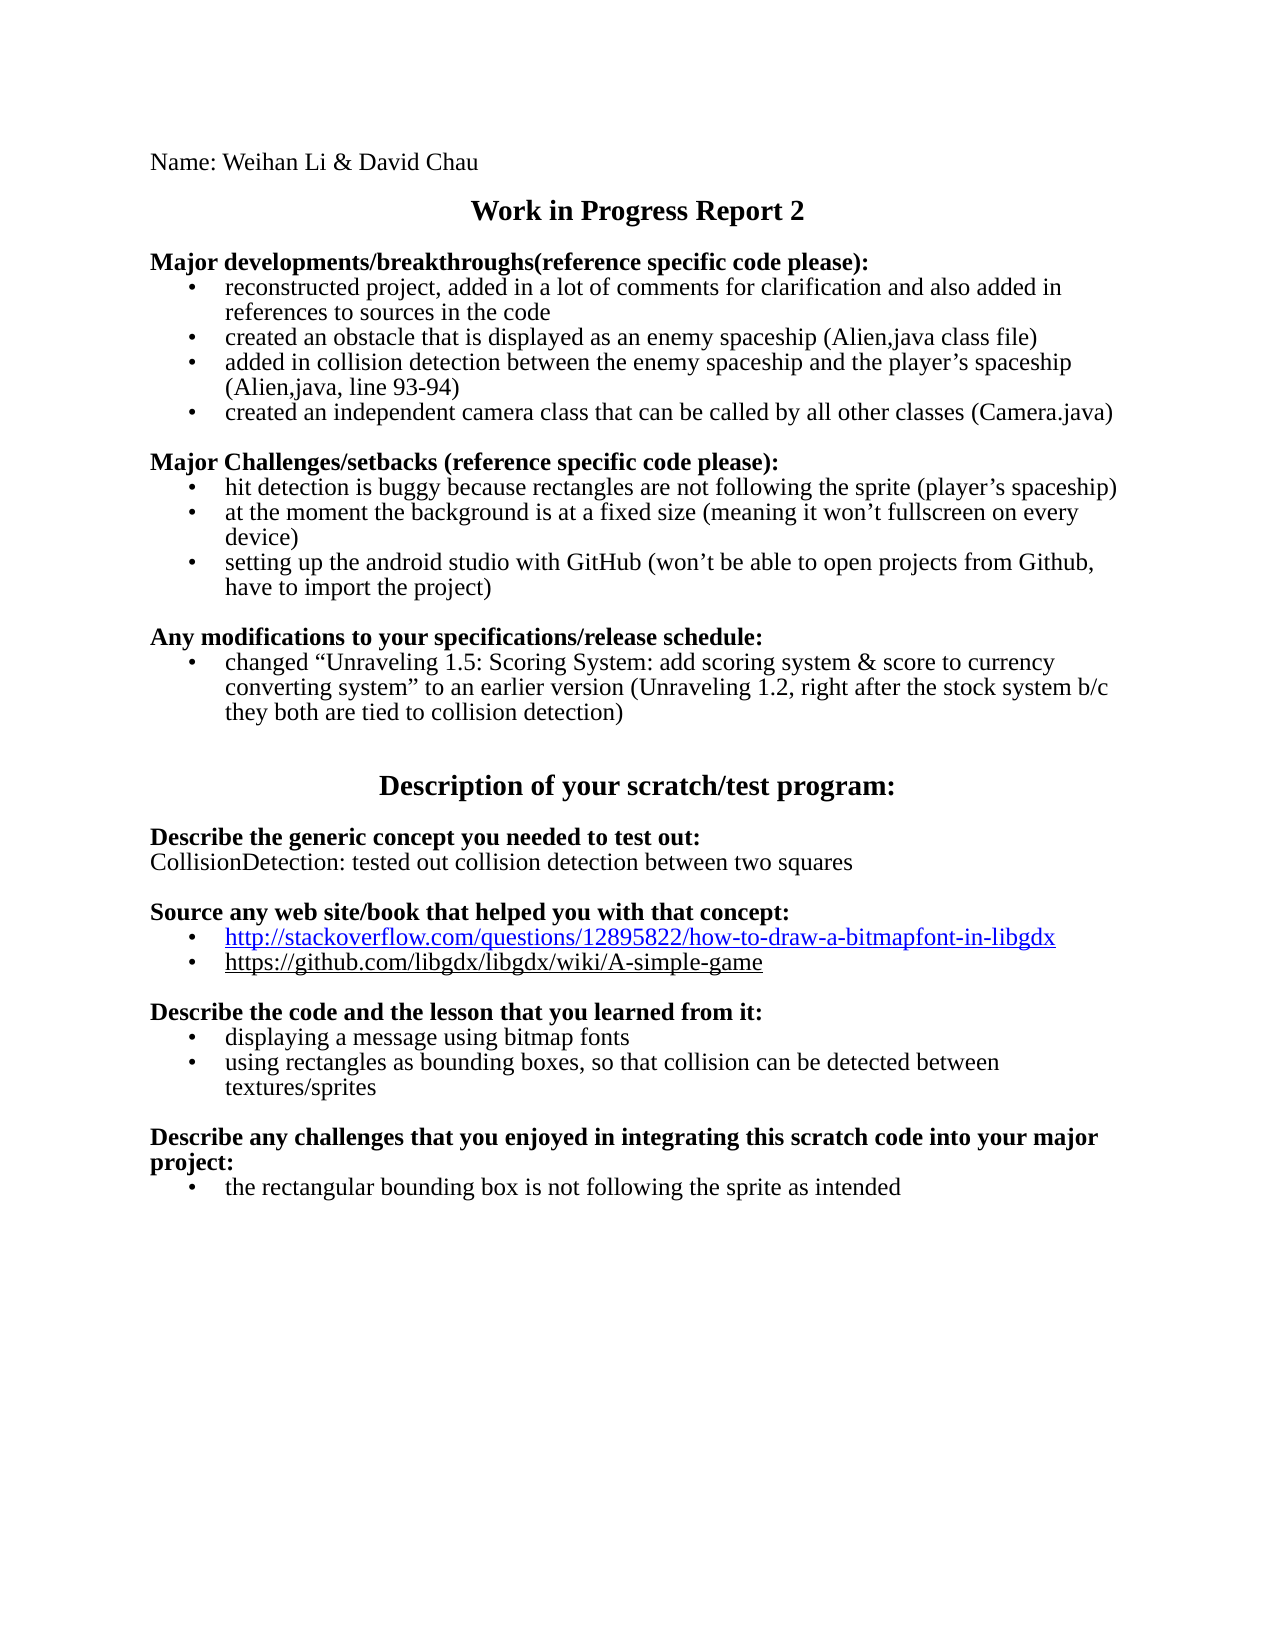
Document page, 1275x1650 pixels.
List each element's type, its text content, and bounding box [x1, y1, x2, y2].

text Major developments/breakthroughs(reference specific code please): [150, 250, 1125, 275]
text Work in Progress Report 2 [150, 200, 1125, 225]
text Name: Weihan Li & David Chau [150, 150, 1125, 175]
text CollisionDetection: tested out collision detection between two squares [150, 850, 1125, 875]
text Describe the generic concept you needed to test out: [150, 825, 1125, 850]
list reconstructed project, added in a lot of comments for clarification and also added in references to sources in the code [188, 275, 1125, 325]
list using rectangles as bounding boxes, so that collision can be detected between textures/sprites [188, 1050, 1125, 1100]
text Major Challenges/setbacks (reference specific code please): [150, 450, 1125, 475]
list the rectangular bounding box is not following the sprite as intended [188, 1175, 1125, 1200]
list setting up the android studio with GitHub (won’t be able to open projects from Github, have to import the project) [188, 550, 1125, 600]
text Describe the code and the lesson that you learned from it: [150, 1000, 1125, 1025]
list displaying a message using bitmap fonts [188, 1025, 1125, 1050]
list at the moment the background is at a fixed size (meaning it won’t fullscreen on every device) [188, 500, 1125, 550]
list changed “Unraveling 1.5: Scoring System: add scoring system & score to currency converting system” to an earlier version (Unraveling 1.2, right after the stock system b/c they both are tied to collision detection) [188, 650, 1125, 725]
text Any modifications to your specifications/release schedule: [150, 625, 1125, 650]
list hit detection is buggy because rectangles are not following the sprite (player’s spaceship) [188, 475, 1125, 500]
text Source any web site/book that helped you with that concept: [150, 900, 1125, 925]
list created an independent camera class that can be called by all other classes (Camera.java) [188, 400, 1125, 425]
text Description of your scratch/test program: [150, 775, 1125, 800]
list added in collision detection between the enemy spaceship and the player’s spaceship (Alien,java, line 93-94) [188, 350, 1125, 400]
list created an obstacle that is displayed as an enemy spaceship (Alien,java class file) [188, 325, 1125, 350]
list http://stackoverflow.com/questions/12895822/how-to-draw-a-bitmapfont-in-libgdx [188, 925, 1125, 950]
list https://github.com/libgdx/libgdx/wiki/A-simple-game [188, 950, 1125, 975]
text Describe any challenges that you enjoyed in integrating this scratch code into your major project: [150, 1125, 1125, 1175]
